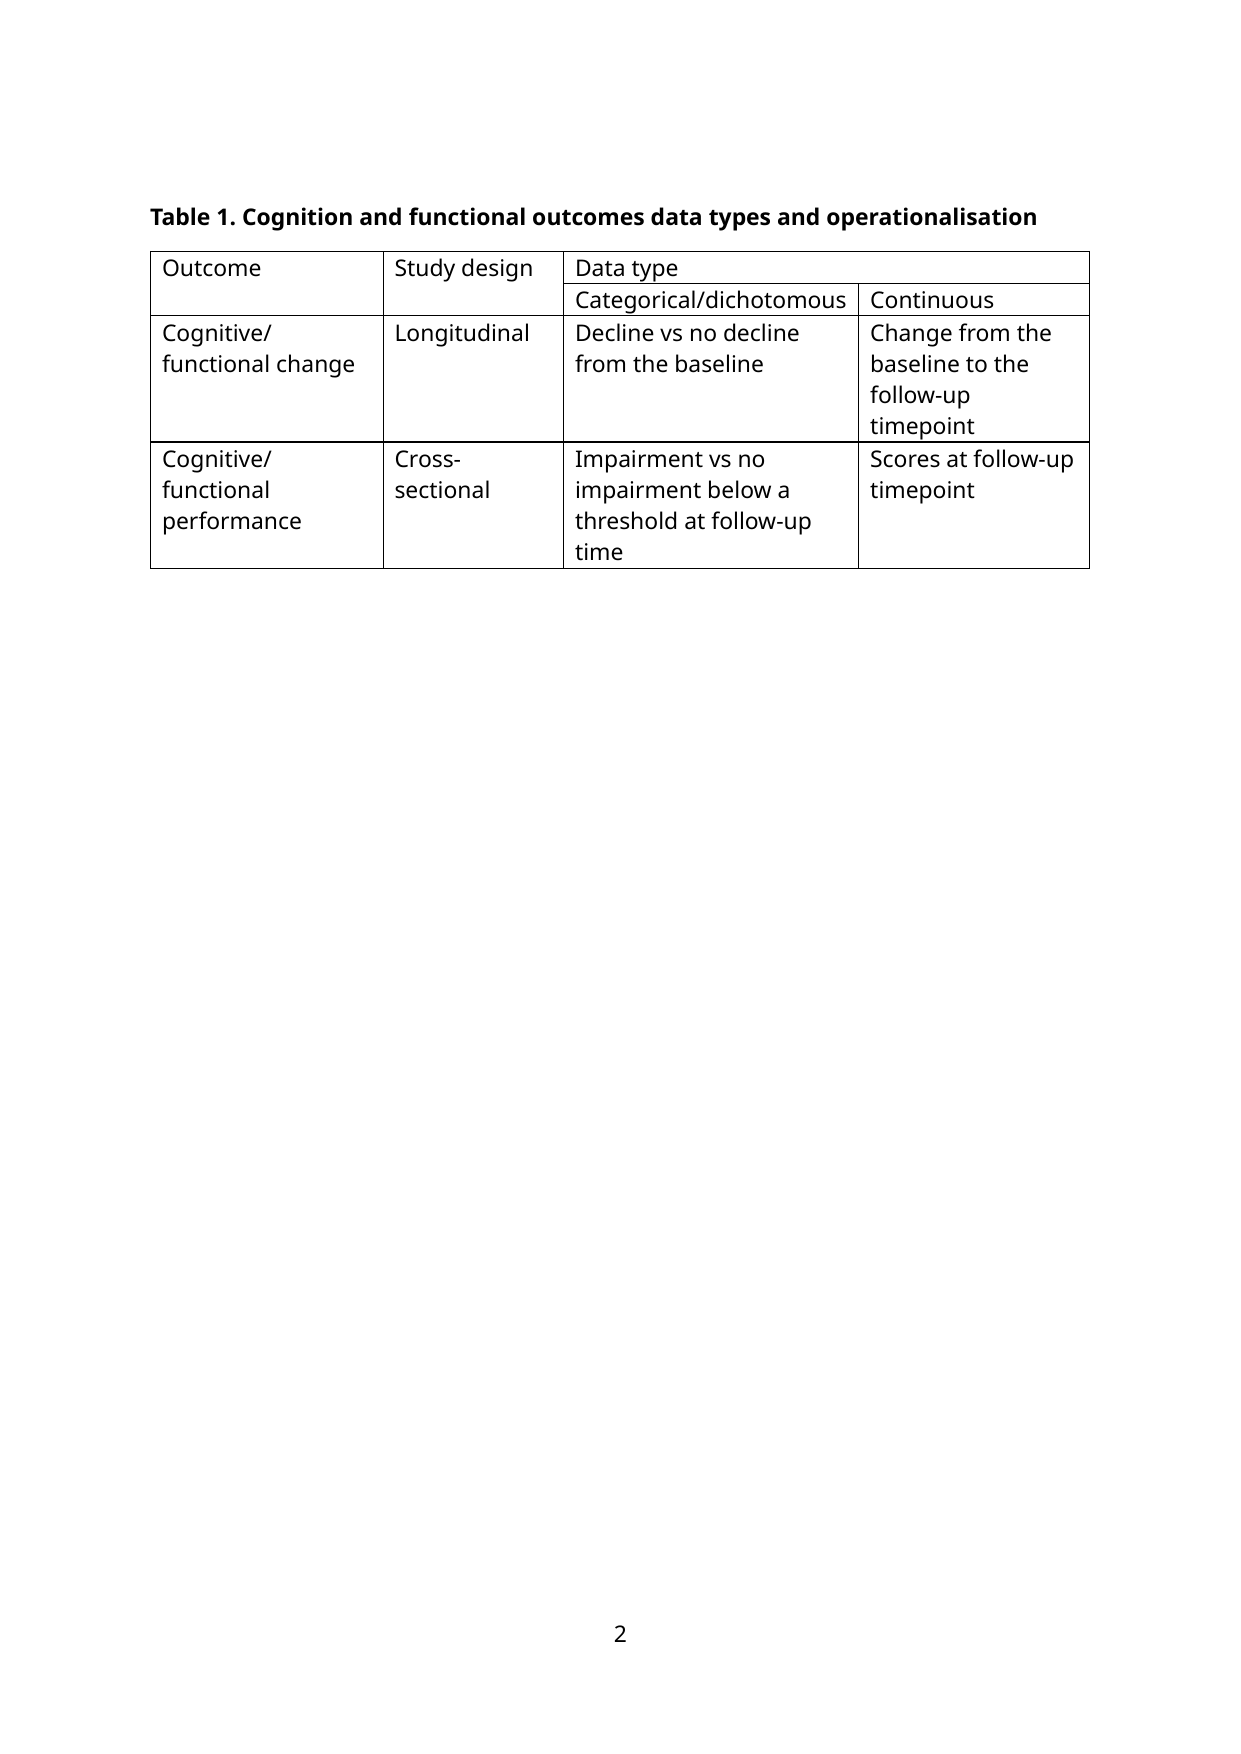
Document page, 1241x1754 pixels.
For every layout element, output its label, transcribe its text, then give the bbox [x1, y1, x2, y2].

table_cell Decline vs no decline from the baseline [564, 316, 858, 441]
table_header Study design [384, 252, 563, 315]
text Table 1. Cognition and functional outcomes data types and operationalisation [150, 200, 1090, 232]
table_cell Categorical/dichotomous [564, 284, 858, 315]
table_header Data type [564, 252, 1089, 283]
table_cell Cognitive/functional change [151, 316, 383, 441]
table_cell Cross-sectional [384, 443, 563, 567]
table_cell Continuous [859, 284, 1089, 315]
table_header Outcome [151, 252, 383, 315]
table_cell Cognitive/functional performance [151, 443, 383, 567]
table_cell Change from the baseline to the follow-up timepoint [859, 316, 1089, 441]
table_cell Scores at follow-up timepoint [859, 443, 1089, 567]
table_cell Impairment vs no impairment below a threshold at follow-up time [564, 443, 858, 567]
table_cell Longitudinal [384, 316, 563, 441]
